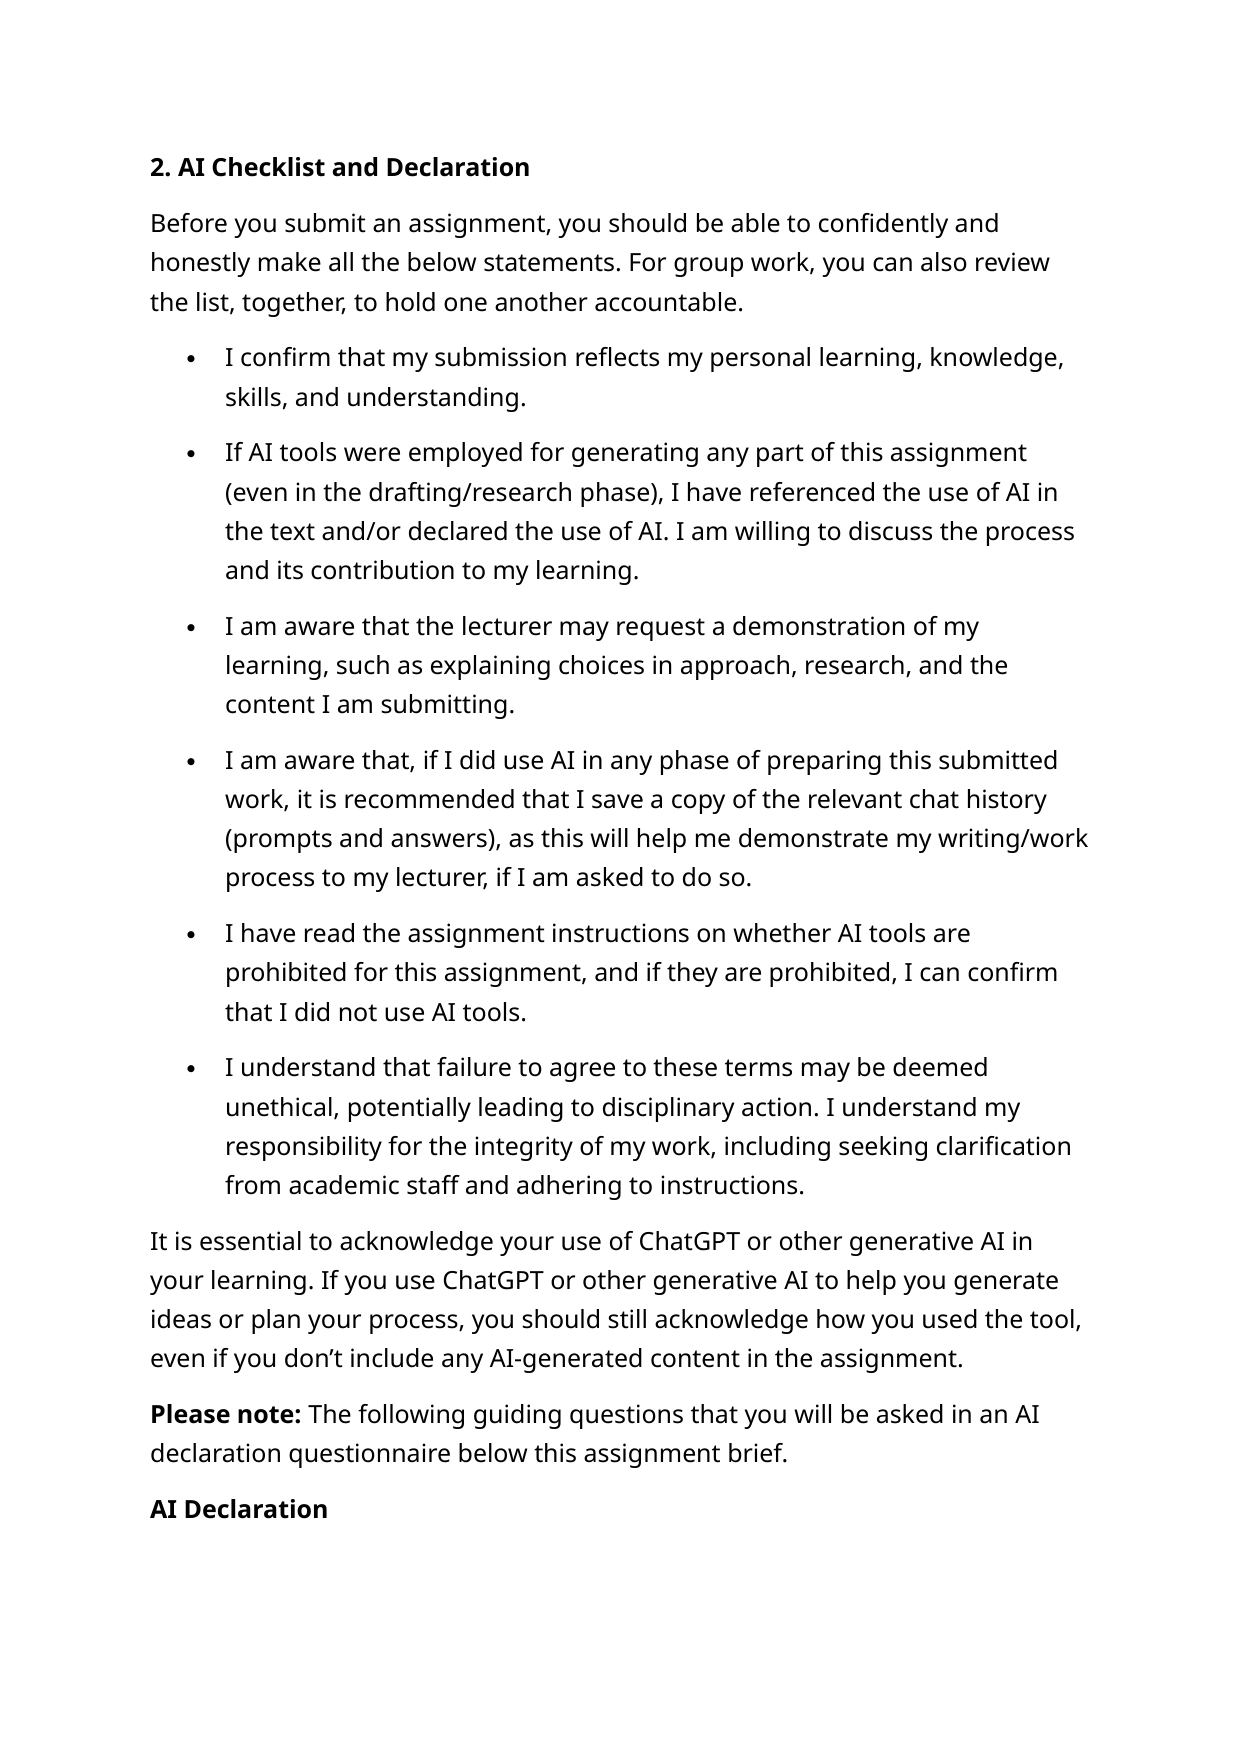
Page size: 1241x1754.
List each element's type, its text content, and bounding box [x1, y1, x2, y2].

text AI Declaration [150, 1492, 1090, 1526]
list If AI tools were employed for generating any part of this assignment (even in the drafting/research phase), I have referenced the use of AI in the text and/or declared the use of AI. I am willing to discuss the process and its contribution to my learning. [187, 435, 1090, 587]
list I understand that failure to agree to these terms may be deemed unethical, potentially leading to disciplinary action. I understand my responsibility for the integrity of my work, including seeking clarification from academic staff and adhering to instructions. [187, 1050, 1090, 1202]
list I am aware that, if I did use AI in any phase of preparing this submitted work, it is recommended that I save a copy of the relevant chat history (prompts and answers), as this will help me demonstrate my writing/work process to my lecturer, if I am asked to do so. [187, 742, 1090, 894]
text Please note: The following guiding questions that you will be asked in an AI declaration questionnaire below this assignment brief. [150, 1397, 1090, 1470]
text Before you submit an assignment, you should be able to confidently and honestly make all the below statements. For group work, you can also review the list, together, to hold one another accountable. [150, 206, 1090, 318]
list I have read the assignment instructions on whether AI tools are prohibited for this assignment, and if they are prohibited, I can confirm that I did not use AI tools. [187, 916, 1090, 1028]
text 2. AI Checklist and Declaration [150, 150, 1090, 184]
list I am aware that the lecturer may request a demonstration of my learning, such as explaining choices in approach, research, and the content I am submitting. [187, 608, 1090, 721]
text It is essential to acknowledge your use of ChatGPT or other generative AI in your learning. If you use ChatGPT or other generative AI to help you generate ideas or plan your process, you should still acknowledge how you used the tool, even if you don’t include any AI-generated content in the assignment. [150, 1223, 1090, 1375]
list I confirm that my submission reflects my personal learning, knowledge, skills, and understanding. [187, 340, 1090, 413]
